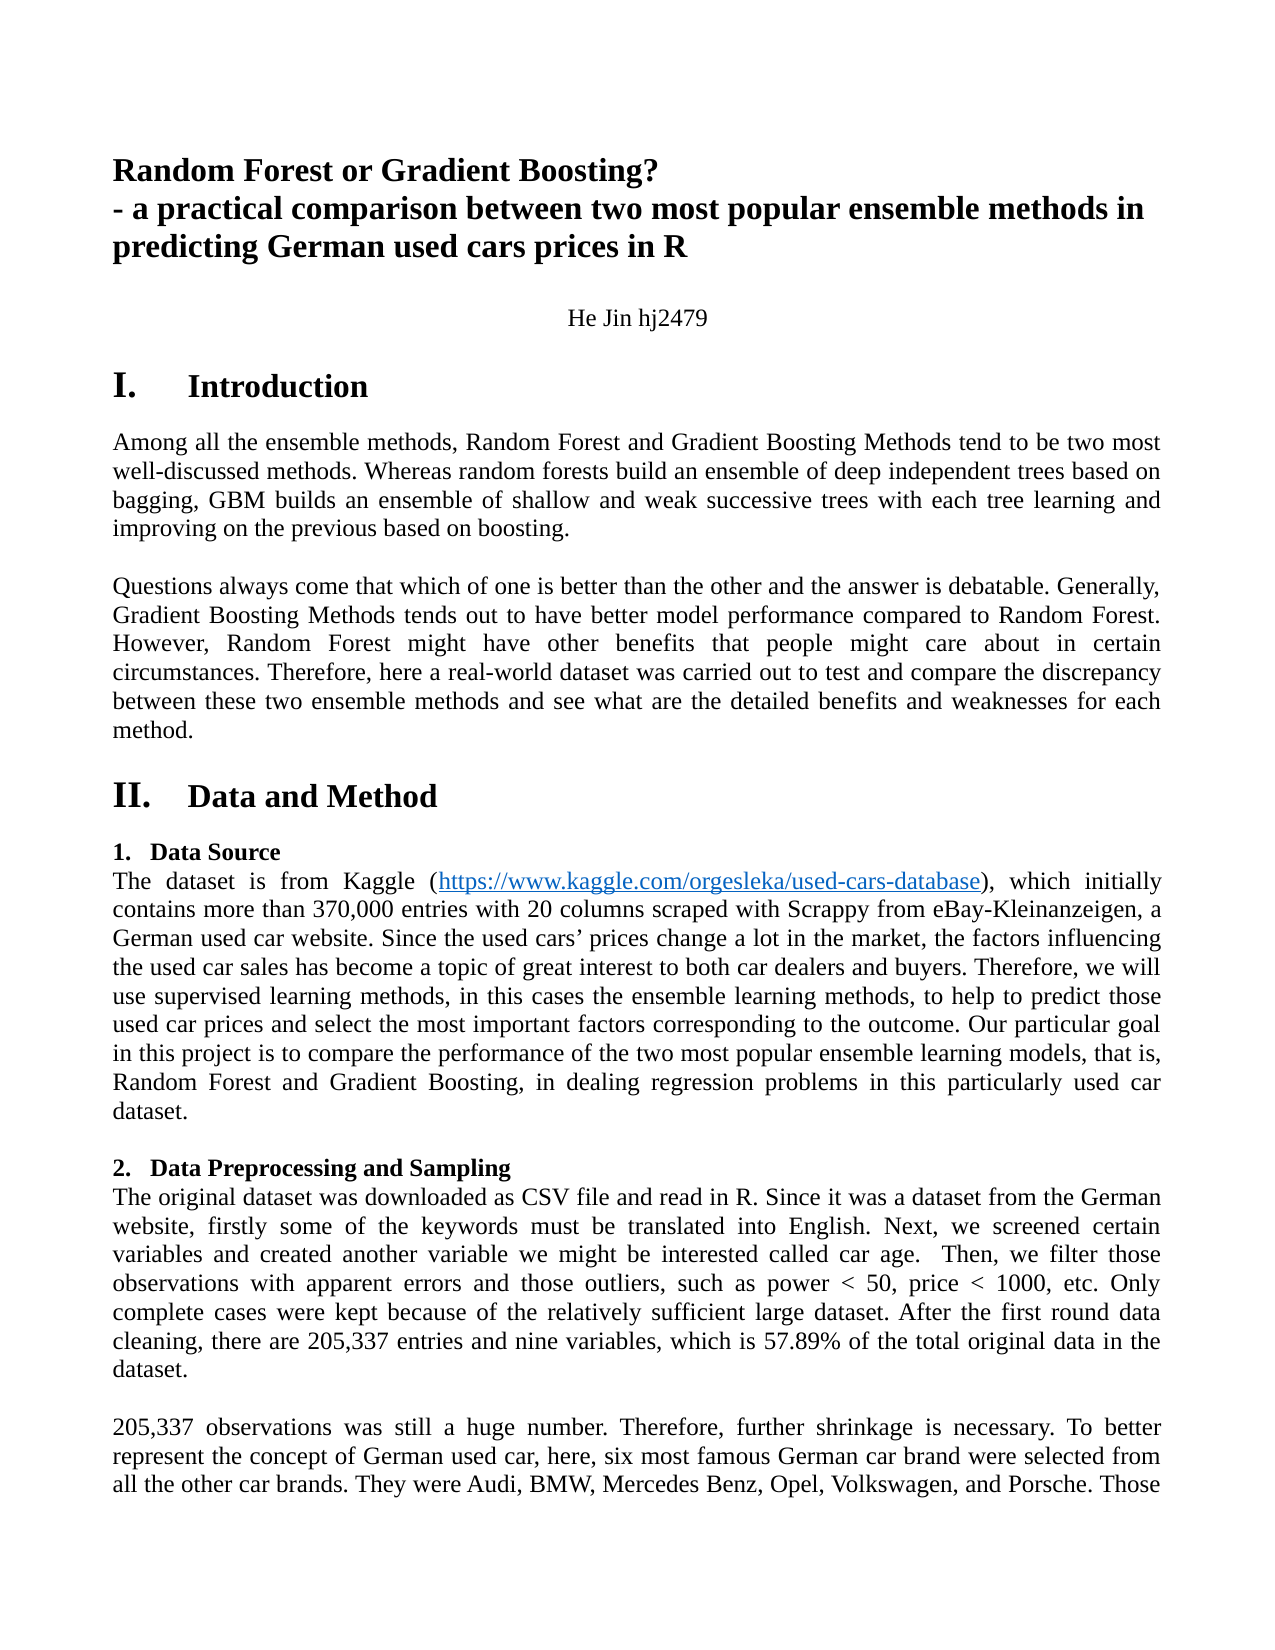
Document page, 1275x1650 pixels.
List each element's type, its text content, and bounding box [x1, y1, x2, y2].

list Introduction [112, 363, 1162, 406]
list Data and Method [112, 772, 1162, 815]
list Data Source [112, 837, 1162, 866]
text The original dataset was downloaded as CSV file and read in R. Since it was a dataset from the German website, firstly some of the keywords must be translated into English. Next, we screened certain variables and created another variable we might be interested called car age. Then, we filter those observations with apparent errors and those outliers, such as power < 50, price < 1000, etc. Only complete cases were kept because of the relatively sufficient large dataset. After the first round data cleaning, there are 205,337 entries and nine variables, which is 57.89% of the total original data in the dataset. [112, 1182, 1162, 1383]
text Random Forest or Gradient Boosting? - a practical comparison between two most popular ensemble methods in predicting German used cars prices in R [112, 150, 1162, 265]
text Questions always come that which of one is better than the other and the answer is debatable. Generally, Gradient Boosting Methods tends out to have better model performance compared to Random Forest. However, Random Forest might have other benefits that people might care about in certain circumstances. Therefore, here a real-world dataset was carried out to test and compare the discrepancy between these two ensemble methods and see what are the detailed benefits and weaknesses for each method. [112, 571, 1162, 743]
text The dataset is from Kaggle (https://www.kaggle.com/orgesleka/used-cars-database), which initially contains more than 370,000 entries with 20 columns scraped with Scrappy from eBay-Kleinanzeigen, a German used car website. Since the used cars’ prices change a lot in the market, the factors influencing the used car sales has become a topic of great interest to both car dealers and buyers. Therefore, we will use supervised learning methods, in this cases the ensemble learning methods, to help to predict those used car prices and select the most important factors corresponding to the outcome. Our particular goal in this project is to compare the performance of the two most popular ensemble learning models, that is, Random Forest and Gradient Boosting, in dealing regression problems in this particularly used car dataset. [112, 866, 1162, 1124]
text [112, 1412, 1162, 1498]
list Data Preprocessing and Sampling [112, 1153, 1162, 1182]
text He Jin hj2479 [112, 303, 1162, 332]
text Among all the ensemble methods, Random Forest and Gradient Boosting Methods tend to be two most well-discussed methods. Whereas random forests build an ensemble of deep independent trees based on bagging, GBM builds an ensemble of shallow and weak successive trees with each tree learning and improving on the previous based on boosting. [112, 427, 1162, 542]
